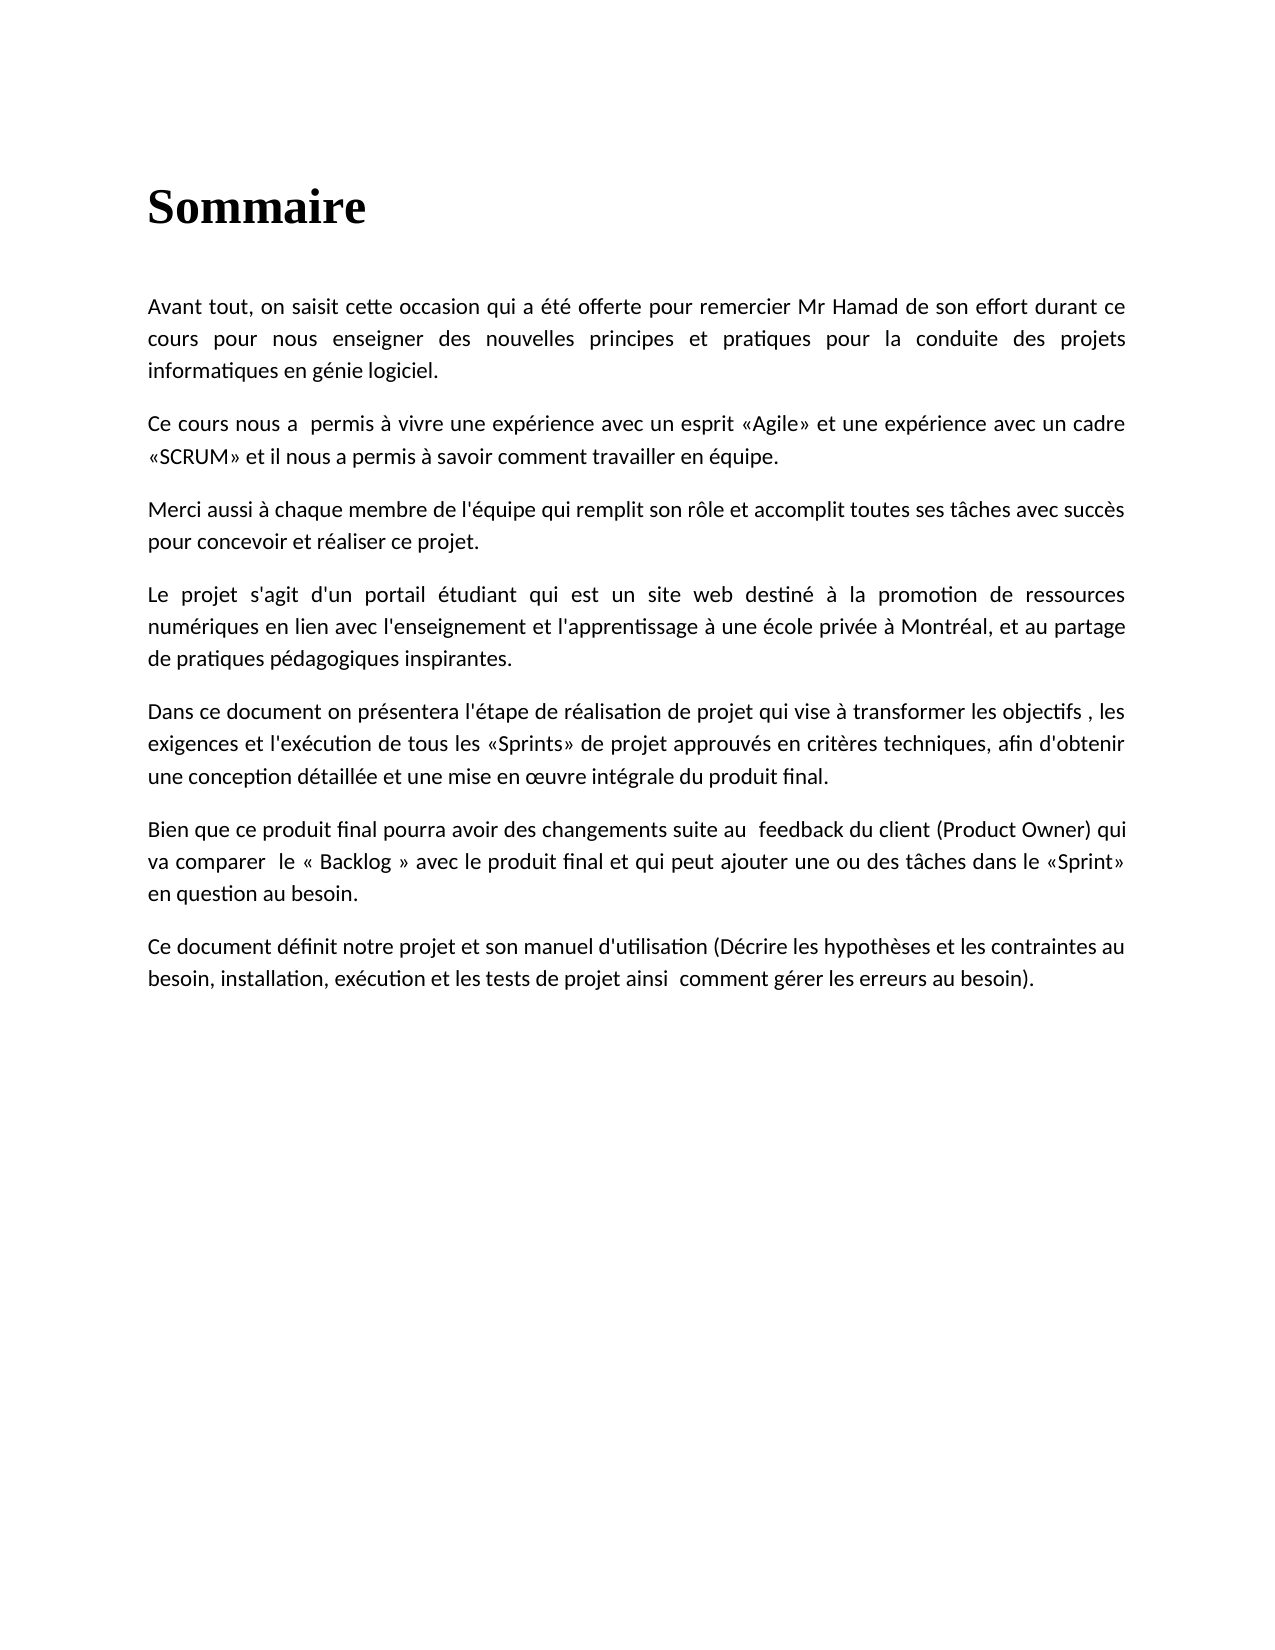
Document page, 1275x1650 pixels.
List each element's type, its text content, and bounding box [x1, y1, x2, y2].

text Merci aussi à chaque membre de l'équipe qui remplit son rôle et accomplit toutes ses tâches avec succès pour concevoir et réaliser ce projet. [148, 495, 1127, 555]
text Ce cours nous a permis à vivre une expérience avec un esprit «Agile» et une expérience avec un cadre «SCRUM» et il nous a permis à savoir comment travailler en équipe. [148, 409, 1127, 470]
text Avant tout, on saisit cette occasion qui a été offerte pour remercier Mr Hamad de son effort durant ce cours pour nous enseigner des nouvelles principes et pratiques pour la conduite des projets informatiques en génie logiciel. [148, 292, 1127, 384]
text Dans ce document on présentera l'étape de réalisation de projet qui vise à transformer les objectifs , les exigences et l'exécution de tous les «Sprints» de projet approuvés en critères techniques, afin d'obtenir une conception détaillée et une mise en œuvre intégrale du produit final. [148, 697, 1127, 790]
text Bien que ce produit final pourra avoir des changements suite au feedback du client (Product Owner) qui va comparer le « Backlog » avec le produit final et qui peut ajouter une ou des tâches dans le «Sprint» en question au besoin. [148, 815, 1127, 907]
subtitle Sommaire [148, 177, 1127, 234]
text Ce document définit notre projet et son manuel d'utilisation (Décrire les hypothèses et les contraintes au besoin, installation, exécution et les tests de projet ainsi comment gérer les erreurs au besoin). [148, 932, 1127, 992]
text Le projet s'agit d'un portail étudiant qui est un site web destiné à la promotion de ressources numériques en lien avec l'enseignement et l'apprentissage à une école privée à Montréal, et au partage de pratiques pédagogiques inspirantes. [148, 580, 1127, 672]
